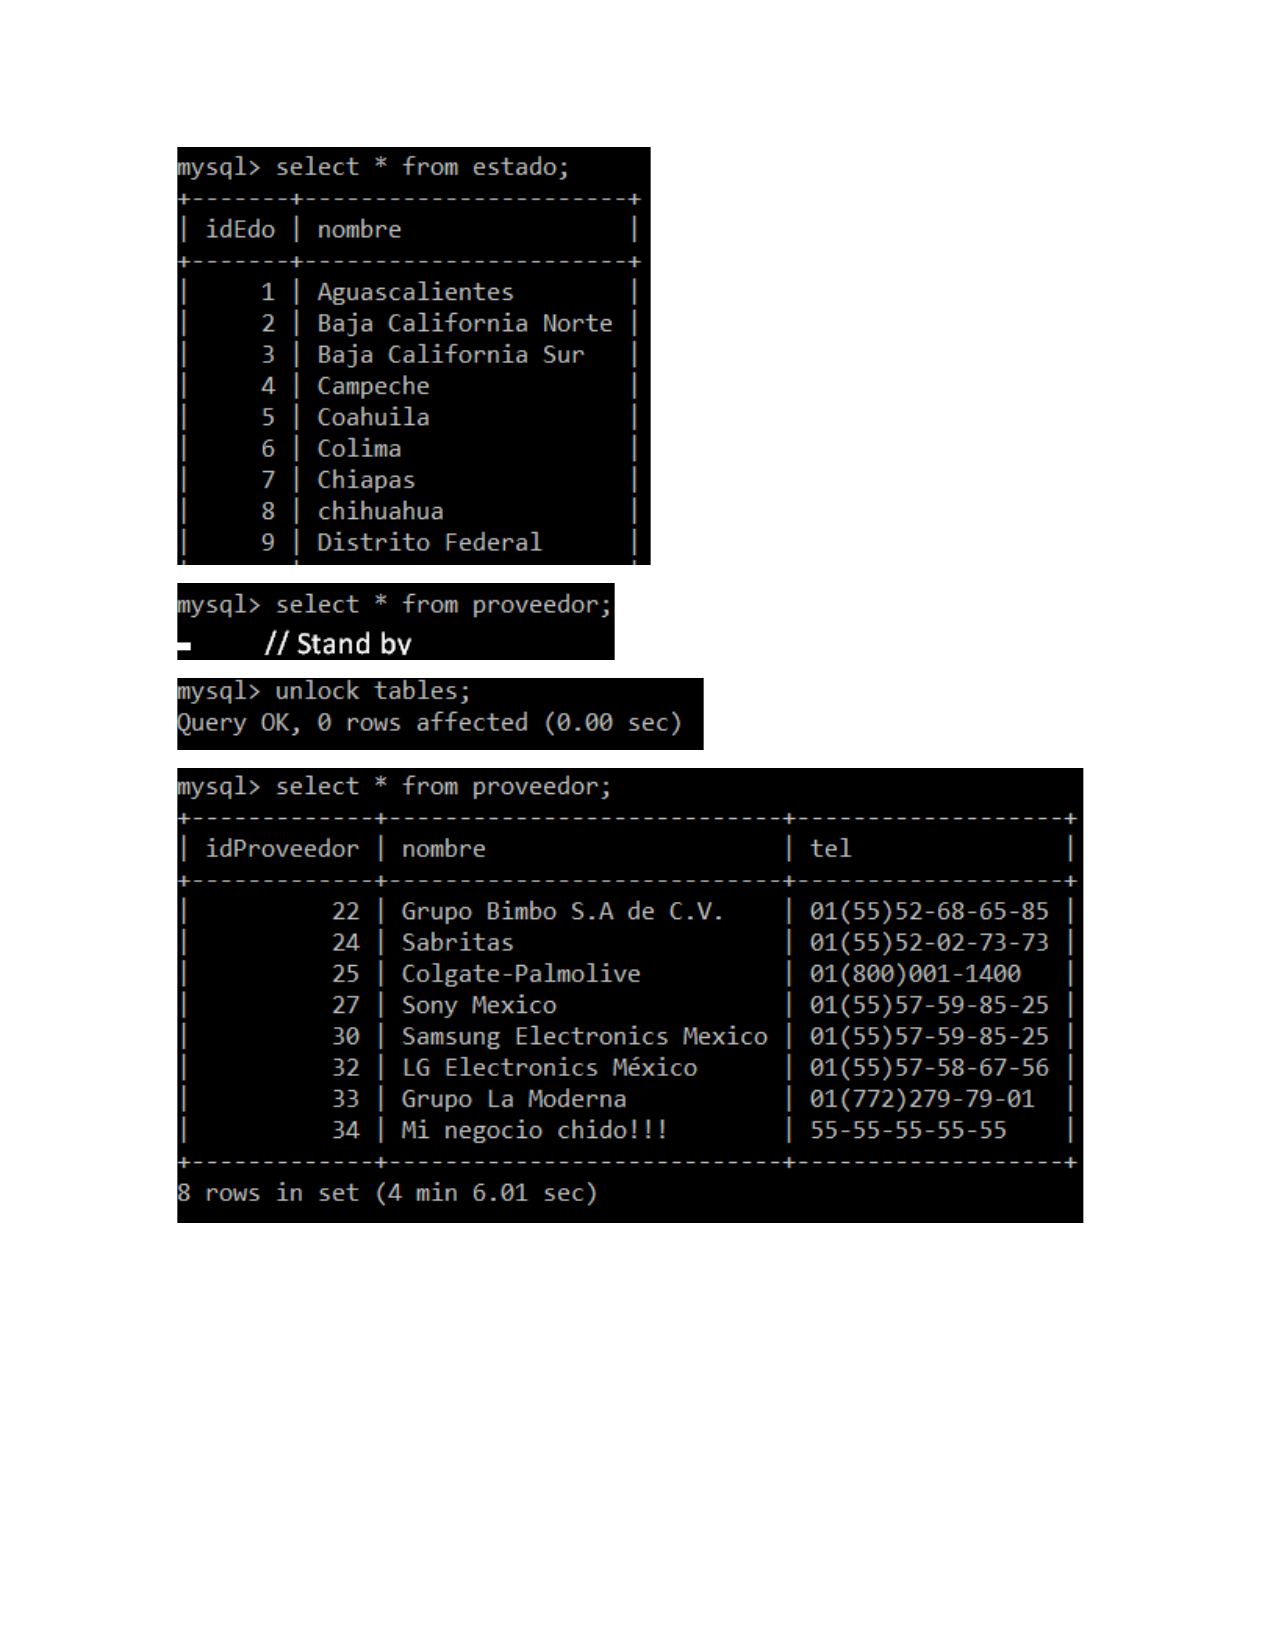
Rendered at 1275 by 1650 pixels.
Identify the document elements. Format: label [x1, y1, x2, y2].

picture [177, 583, 615, 660]
picture [177, 768, 1084, 1223]
picture [177, 678, 704, 750]
picture [177, 147, 651, 565]
